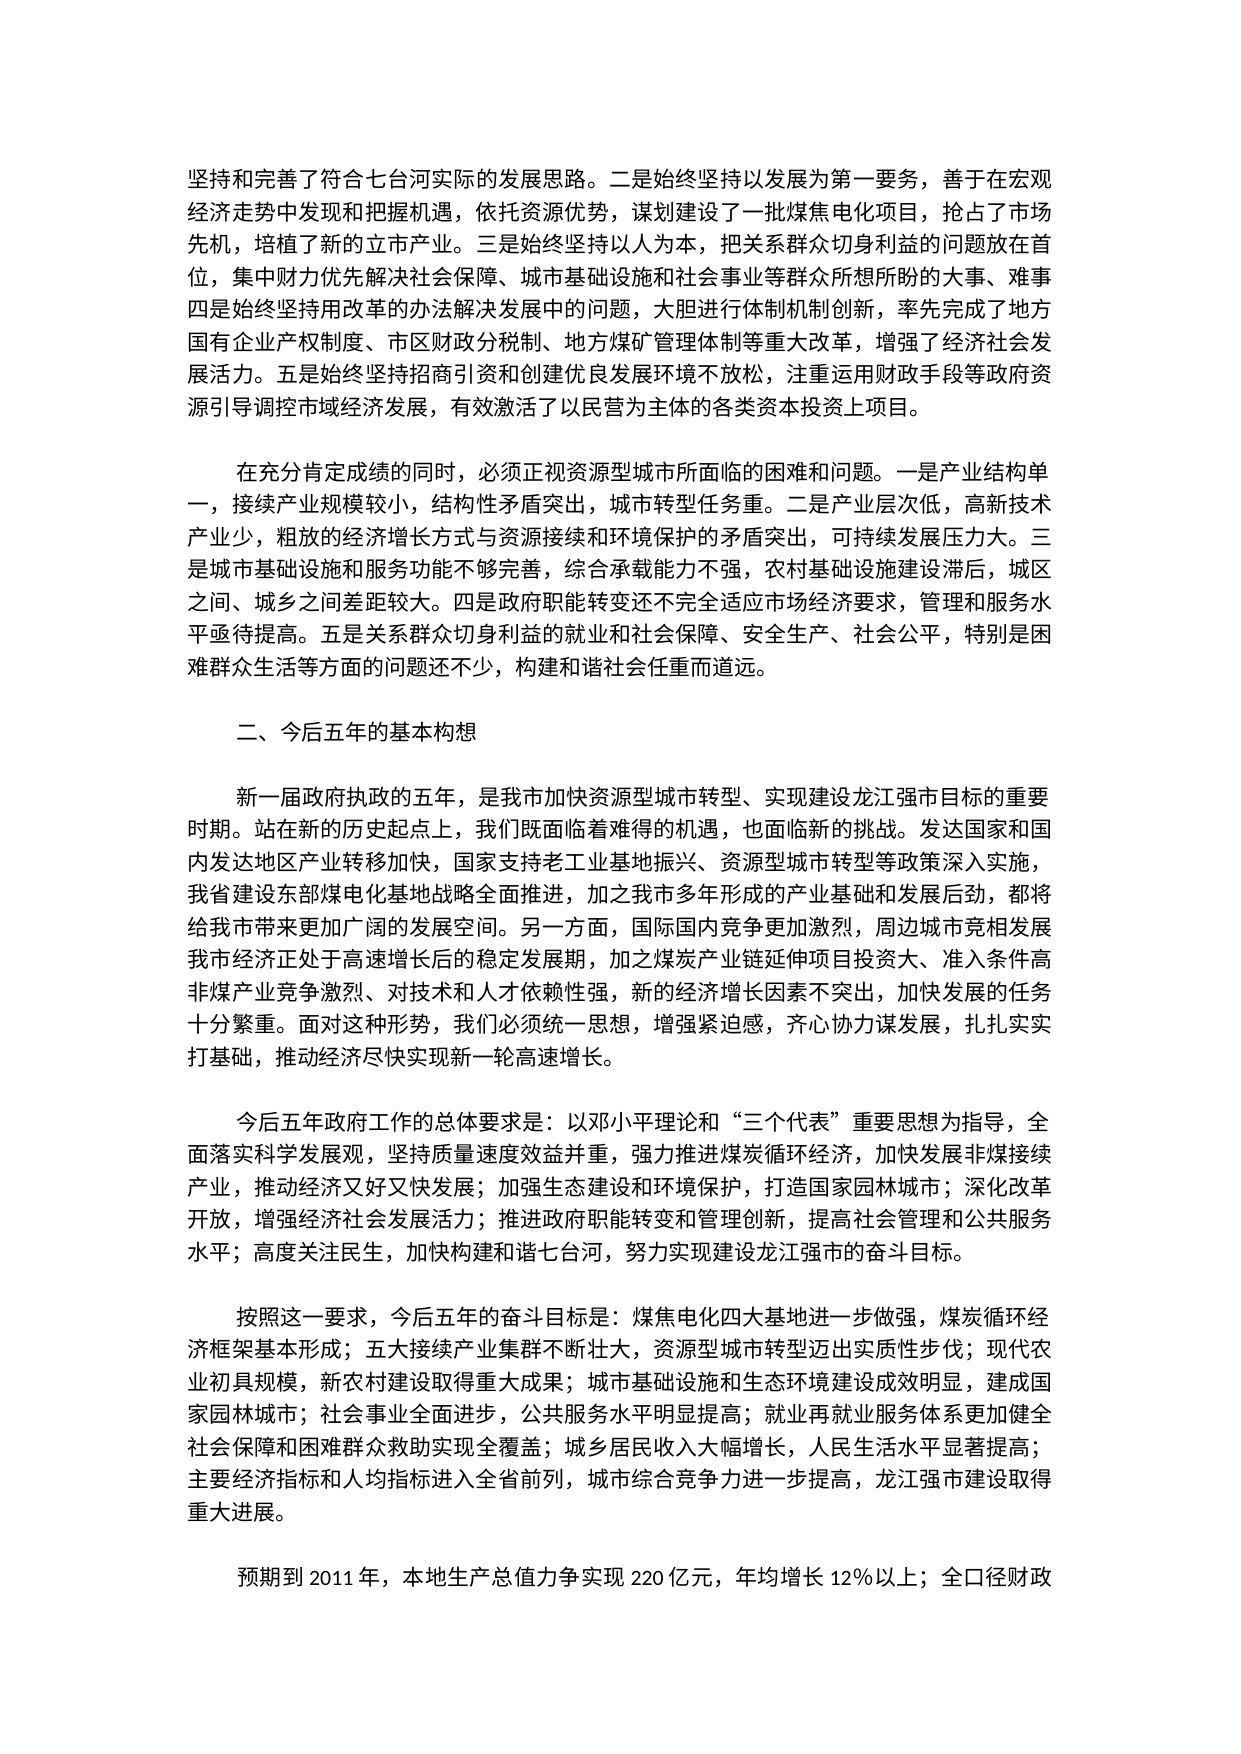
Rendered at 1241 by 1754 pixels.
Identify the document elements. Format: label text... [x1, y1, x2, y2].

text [187, 162, 1053, 422]
text 按照这一要求，今后五年的奋斗目标是：煤焦电化四大基地进一步做强，煤炭循环经济框架基本形成；五大接续产业集群不断壮大，资源型城市转型迈出实质性步伐；现代农业初具规模，新农村建设取得重大成果；城市基础设施和生态环境建设成效明显，建成国家园林城市；社会事业全面进步，公共服务水平明显提高；就业再就业服务体系更加健全，社会保障和困难群众救助实现全覆盖；城乡居民收入大幅增长，人民生活水平显著提高；主要经济指标和人均指标进入全省前列，城市综合竞争力进一步提高，龙江强市建设取得重大进展。 [187, 1299, 1053, 1527]
text 在充分肯定成绩的同时，必须正视资源型城市所面临的困难和问题。一是产业结构单一，接续产业规模较小，结构性矛盾突出，城市转型任务重。二是产业层次低，高新技术产业少，粗放的经济增长方式与资源接续和环境保护的矛盾突出，可持续发展压力大。三是城市基础设施和服务功能不够完善，综合承载能力不强，农村基础设施建设滞后，城区之间、城乡之间差距较大。四是政府职能转变还不完全适应市场经济要求，管理和服务水平亟待提高。五是关系群众切身利益的就业和社会保障、安全生产、社会公平，特别是困难群众生活等方面的问题还不少，构建和谐社会任重而道远。 [187, 454, 1053, 682]
text 今后五年政府工作的总体要求是：以邓小平理论和“三个代表”重要思想为指导，全面落实科学发展观，坚持质量速度效益并重，强力推进煤炭循环经济，加快发展非煤接续产业，推动经济又好又快发展；加强生态建设和环境保护，打造国家园林城市；深化改革开放，增强经济社会发展活力；推进政府职能转变和管理创新，提高社会管理和公共服务水平；高度关注民生，加快构建和谐七台河，努力实现建设龙江强市的奋斗目标。 [187, 1104, 1053, 1267]
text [187, 1559, 1053, 1592]
text 二、今后五年的基本构想 [187, 714, 1053, 747]
text 新一届政府执政的五年，是我市加快资源型城市转型、实现建设龙江强市目标的重要时期。站在新的历史起点上，我们既面临着难得的机遇，也面临新的挑战。发达国家和国内发达地区产业转移加快，国家支持老工业基地振兴、资源型城市转型等政策深入实施，我省建设东部煤电化基地战略全面推进，加之我市多年形成的产业基础和发展后劲，都将给我市带来更加广阔的发展空间。另一方面，国际国内竞争更加激烈，周边城市竞相发展，我市经济正处于高速增长后的稳定发展期，加之煤炭产业链延伸项目投资大、准入条件高，非煤产业竞争激烈、对技术和人才依赖性强，新的经济增长因素不突出，加快发展的任务十分繁重。面对这种形势，我们必须统一思想，增强紧迫感，齐心协力谋发展，扎扎实实打基础，推动经济尽快实现新一轮高速增长。 [187, 779, 1053, 1072]
